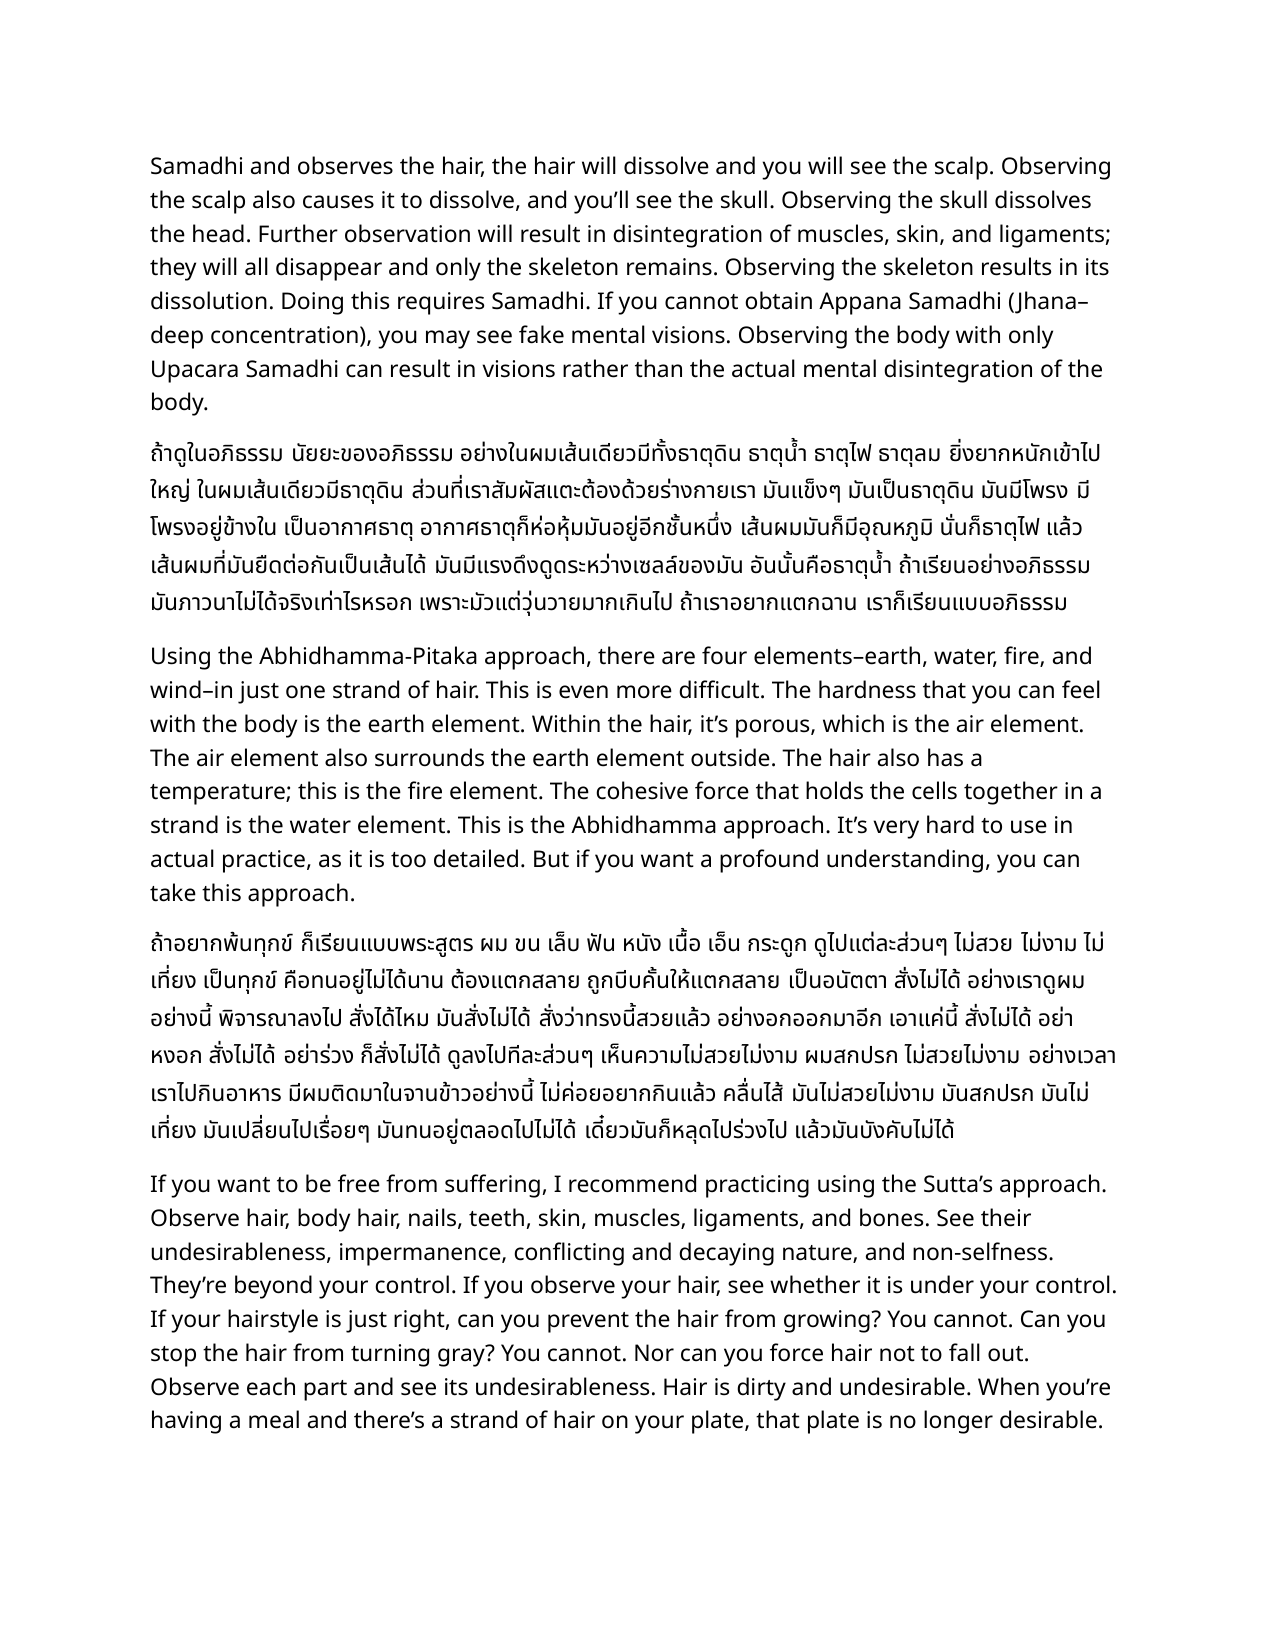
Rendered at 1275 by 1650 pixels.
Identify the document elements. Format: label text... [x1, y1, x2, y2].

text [150, 150, 1125, 417]
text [150, 1168, 1125, 1436]
text ถ้าอยากพ้นทุกข์ ก็เรียนแบบพระสูตร ผม ขน เล็บ ฟัน หนัง เนื้อ เอ็น กระดูก ดูไปแต่ละส่วนๆ ไม่สวย ไม่งาม ไม่เที่ยง เป็นทุกข์ คือทนอยู่ไม่ได้นาน ต้องแตกสลาย ถูกบีบคั้นให้แตกสลาย เป็นอนัตตา สั่งไม่ได้ อย่างเราดูผมอย่างนี้ พิจารณาลงไป สั่งได้ไหม มันสั่งไม่ได้ สั่งว่าทรงนี้สวยแล้ว อย่างอกออกมาอีก เอาแค่นี้ สั่งไม่ได้ อย่าหงอก สั่งไม่ได้ อย่าร่วง ก็สั่งไม่ได้ ดูลงไปทีละส่วนๆ เห็นความไม่สวยไม่งาม ผมสกปรก ไม่สวยไม่งาม อย่างเวลาเราไปกินอาหาร มีผมติดมาในจานข้าวอย่างนี้ ไม่ค่อยอยากกินแล้ว คลื่นไส้ มันไม่สวยไม่งาม มันสกปรก มันไม่เที่ยง มันเปลี่ยนไปเรื่อยๆ มันทนอยู่ตลอดไปไม่ได้ เดี๋ยวมันก็หลุดไปร่วงไป แล้วมันบังคับไม่ได้ [150, 927, 1125, 1149]
text Using the Abhidhamma-Pitaka approach, there are four elements–earth, water, fire, and wind–in just one strand of hair. This is even more difficult. The hardness that you can feel with the body is the earth element. Within the hair, it’s porous, which is the air element. The air element also surrounds the earth element outside. The hair also has a temperature; this is the fire element. The cohesive force that holds the cells together in a strand is the water element. This is the Abhidhamma approach. It’s very hard to use in actual practice, as it is too detailed. But if you want a profound understanding, you can take this approach. [150, 640, 1125, 908]
text ถ้าดูในอภิธรรม นัยยะของอภิธรรม อย่างในผมเส้นเดียวมีทั้งธาตุดิน ธาตุน้ำ ธาตุไฟ ธาตุลม ยิ่งยากหนักเข้าไปใหญ่ ในผมเส้นเดียวมีธาตุดิน ส่วนที่เราสัมผัสแตะต้องด้วยร่างกายเรา มันแข็งๆ มันเป็นธาตุดิน มันมีโพรง มีโพรงอยู่ข้างใน เป็นอากาศธาตุ อากาศธาตุก็ห่อหุ้มมันอยู่อีกชั้นหนึ่ง เส้นผมมันก็มีอุณหภูมิ นั่นก็ธาตุไฟ แล้วเส้นผมที่มันยืดต่อกันเป็นเส้นได้ มันมีแรงดึงดูดระหว่างเซลล์ของมัน อันนั้นคือธาตุน้ำ ถ้าเรียนอย่างอภิธรรม มันภาวนาไม่ได้จริงเท่าไรหรอก เพราะมัวแต่วุ่นวายมากเกินไป ถ้าเราอยากแตกฉาน เราก็เรียนแบบอภิธรรม [150, 437, 1125, 621]
